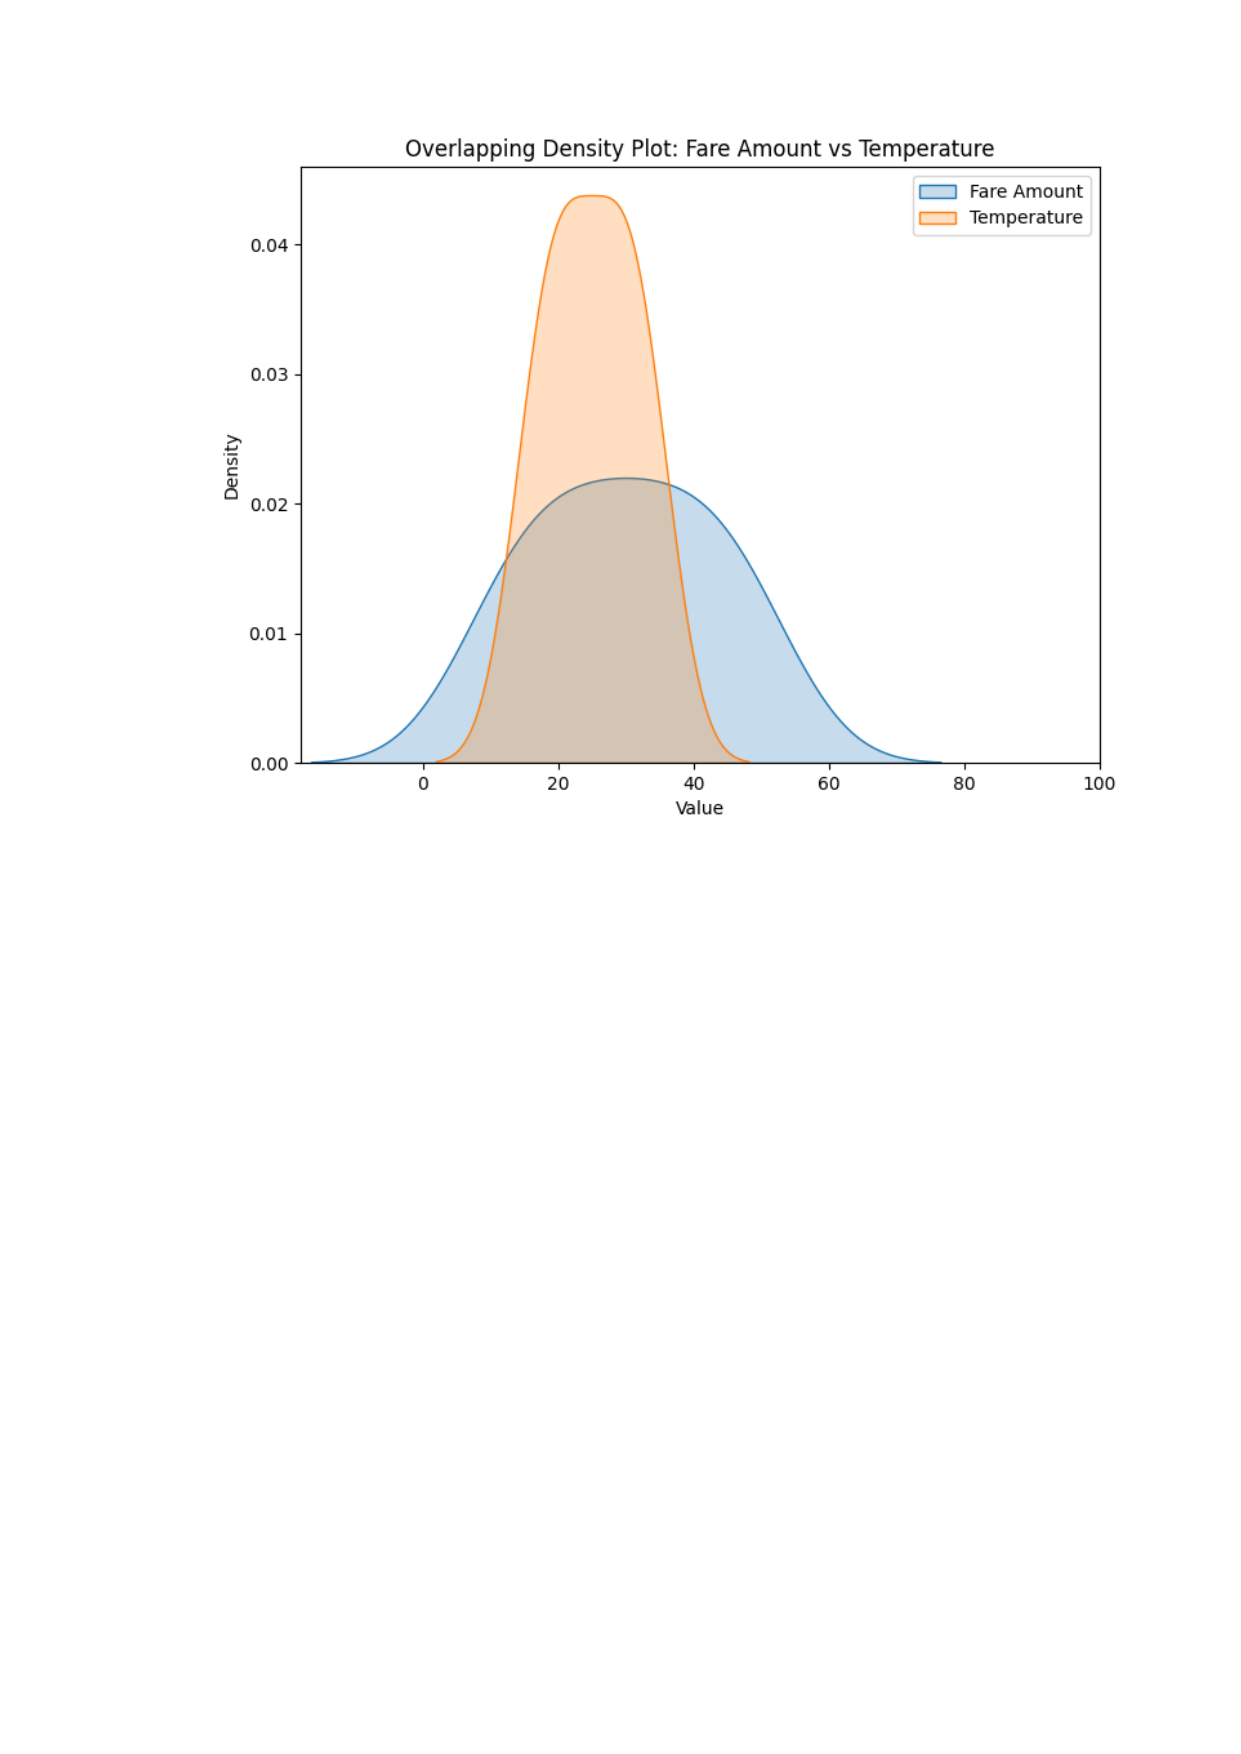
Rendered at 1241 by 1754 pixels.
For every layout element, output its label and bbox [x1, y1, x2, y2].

picture [172, 75, 1203, 848]
